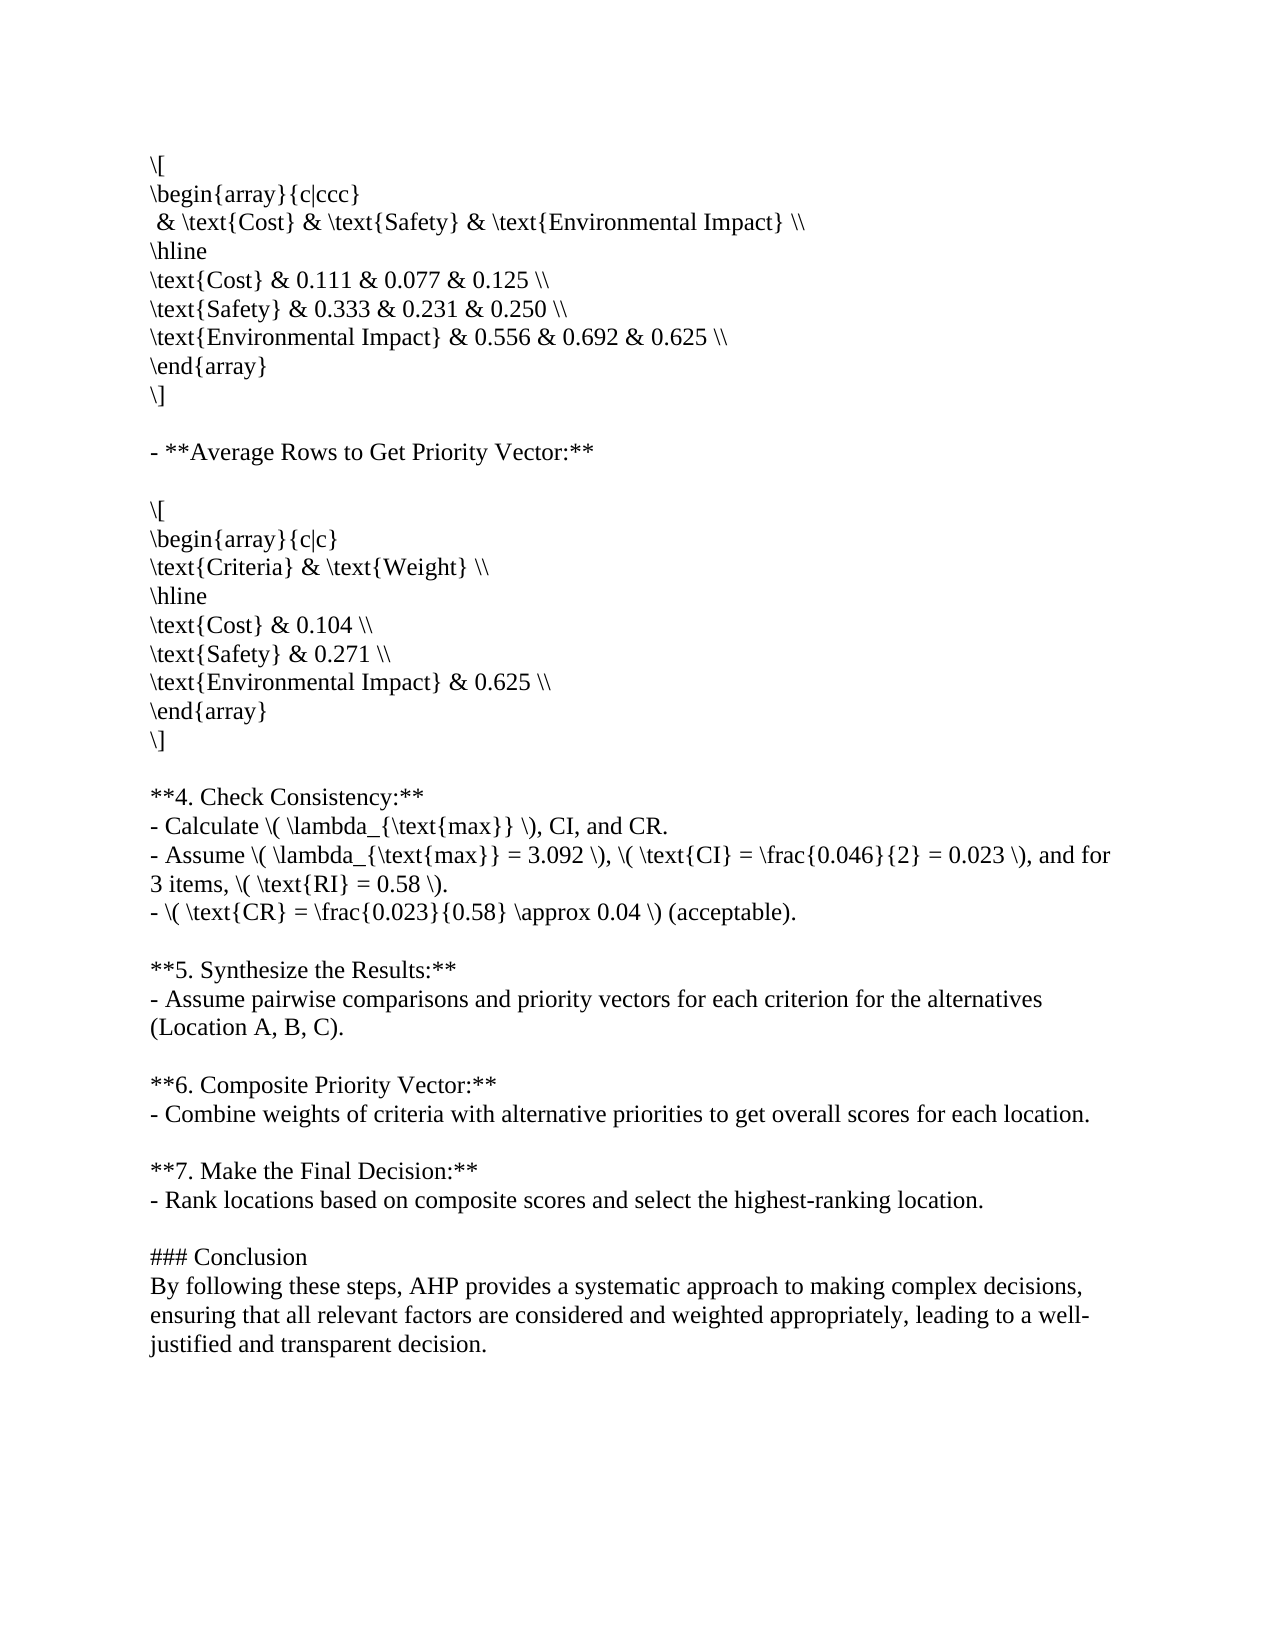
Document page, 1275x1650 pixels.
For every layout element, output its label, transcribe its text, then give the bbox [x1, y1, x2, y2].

text \hline [150, 581, 1125, 610]
text \] [150, 725, 1125, 754]
text - \( \text{CR} = \frac{0.023}{0.58} \approx 0.04 \) (acceptable). [150, 897, 1125, 926]
text ### Conclusion [150, 1242, 1125, 1271]
text \text{Cost} & 0.104 \\ [150, 610, 1125, 639]
text \text{Cost} & 0.111 & 0.077 & 0.125 \\ [150, 265, 1125, 294]
text \[ [150, 150, 1125, 179]
text - Rank locations based on composite scores and select the highest-ranking location. [150, 1185, 1125, 1214]
text - Calculate \( \lambda_{\text{max}} \), CI, and CR. [150, 811, 1125, 840]
text \end{array} [150, 696, 1125, 725]
text \text{Environmental Impact} & 0.556 & 0.692 & 0.625 \\ [150, 322, 1125, 351]
text - Assume pairwise comparisons and priority vectors for each criterion for the alternatives (Location A, B, C). [150, 984, 1125, 1041]
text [150, 207, 1125, 236]
text \[ [150, 495, 1125, 524]
text By following these steps, AHP provides a systematic approach to making complex decisions, ensuring that all relevant factors are considered and weighted appropriately, leading to a well-justified and transparent decision. [150, 1271, 1125, 1357]
text \end{array} [150, 351, 1125, 380]
text **5. Synthesize the Results:** [150, 955, 1125, 984]
text - Assume \( \lambda_{\text{max}} = 3.092 \), \( \text{CI} = \frac{0.046}{2} = 0.023 \), and for 3 items, \( \text{RI} = 0.58 \). [150, 840, 1125, 897]
text **6. Composite Priority Vector:** [150, 1070, 1125, 1099]
text **4. Check Consistency:** [150, 782, 1125, 811]
text \text{Safety} & 0.271 \\ [150, 639, 1125, 667]
text \text{Criteria} & \text{Weight} \\ [150, 552, 1125, 581]
text - **Average Rows to Get Priority Vector:** [150, 437, 1125, 466]
text \begin{array}{c|ccc} [150, 179, 1125, 207]
text \] [150, 380, 1125, 409]
text **7. Make the Final Decision:** [150, 1156, 1125, 1185]
text - Combine weights of criteria with alternative priorities to get overall scores for each location. [150, 1099, 1125, 1127]
text \begin{array}{c|c} [150, 524, 1125, 552]
text \text{Safety} & 0.333 & 0.231 & 0.250 \\ [150, 294, 1125, 322]
text \text{Environmental Impact} & 0.625 \\ [150, 667, 1125, 696]
text \hline [150, 236, 1125, 265]
